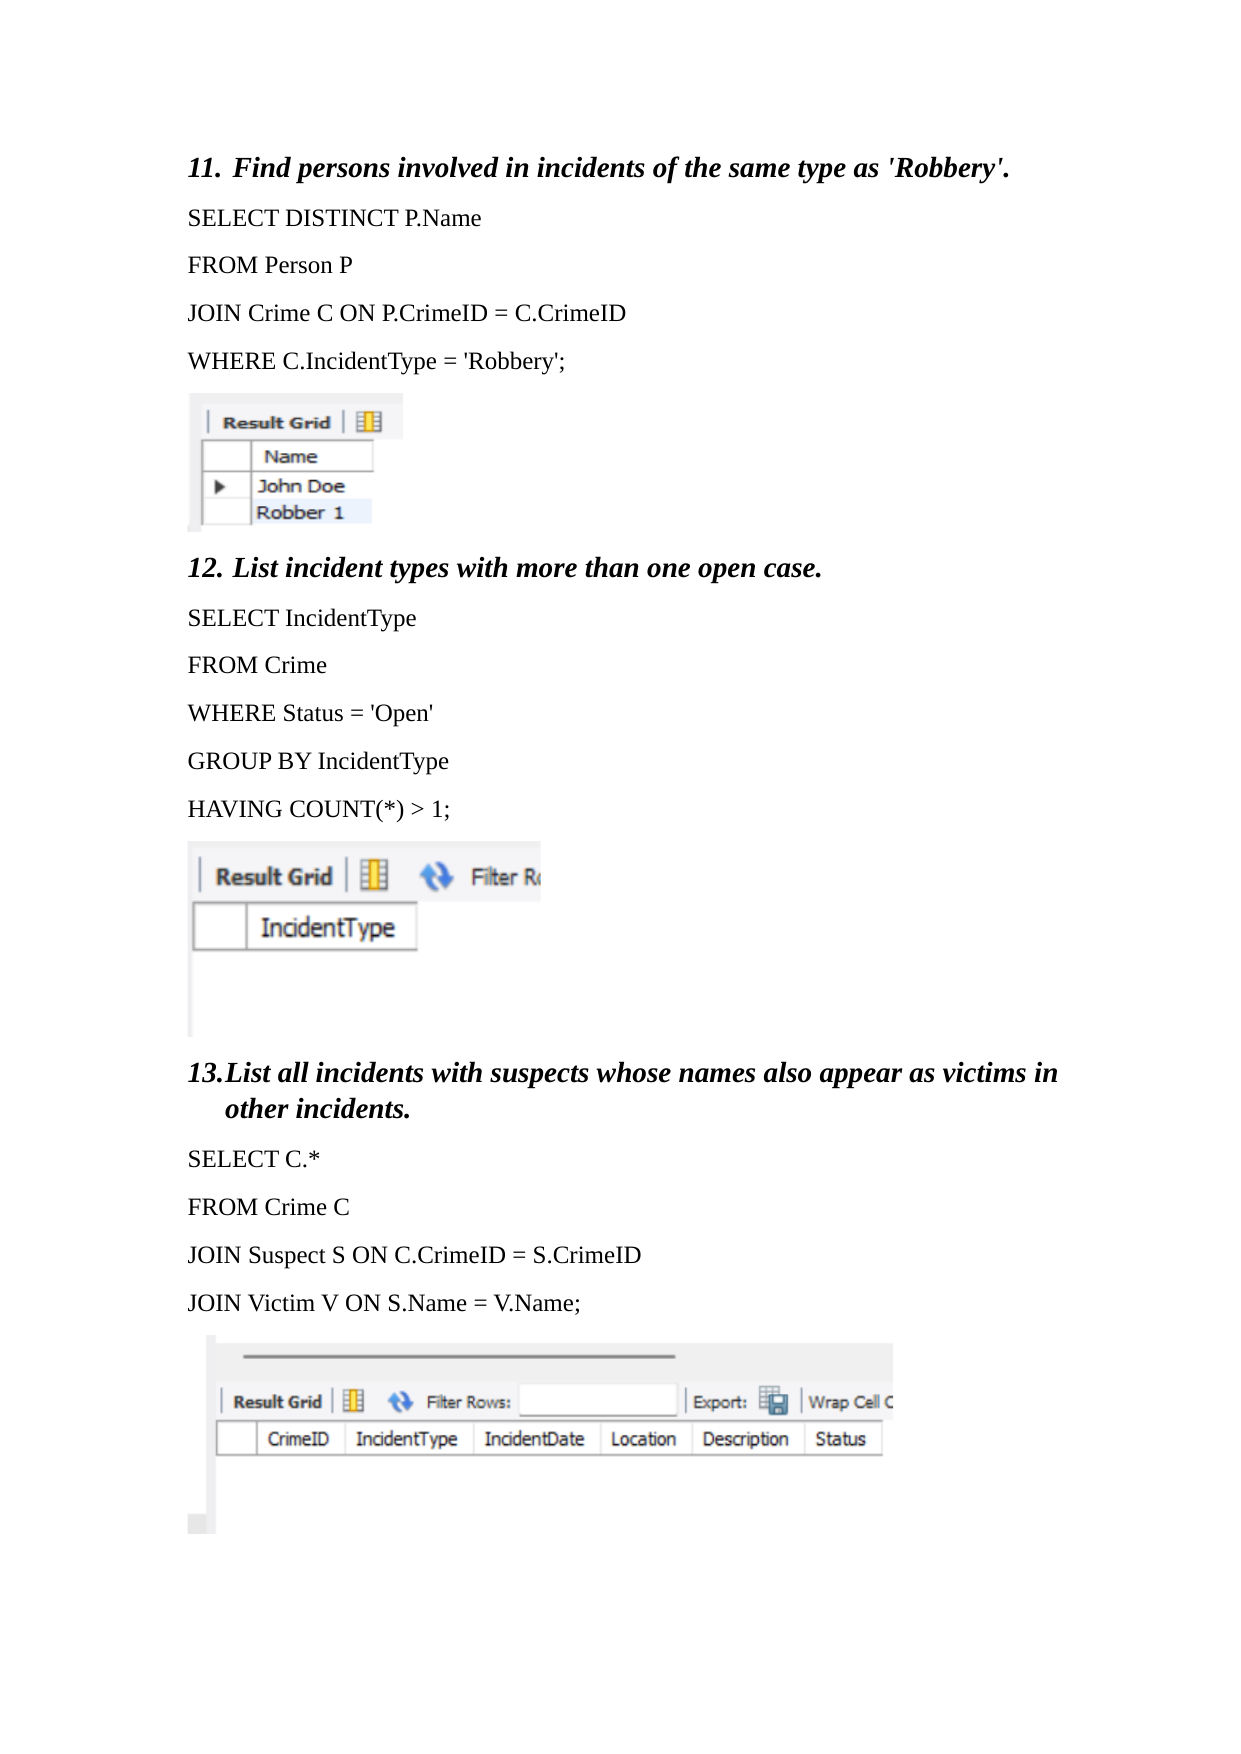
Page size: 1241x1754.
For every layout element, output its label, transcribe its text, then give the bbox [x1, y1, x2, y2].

list List all incidents with suspects whose names also appear as victims in other incidents. [187, 1056, 1090, 1125]
text FROM Person P [187, 251, 1090, 279]
text GROUP BY IncidentType [187, 746, 1090, 775]
text JOIN Victim V ON S.Name = V.Name; [187, 1288, 1090, 1316]
text JOIN Crime C ON P.CrimeID = C.CrimeID [187, 298, 1090, 327]
list List incident types with more than one open case. [187, 550, 1090, 583]
picture [187, 841, 541, 1037]
picture [187, 393, 404, 532]
text FROM Crime [187, 651, 1090, 679]
text FROM Crime C [187, 1192, 1090, 1221]
text SELECT IncidentType [187, 603, 1090, 632]
picture [187, 1335, 894, 1534]
text SELECT DISTINCT P.Name [187, 203, 1090, 232]
text JOIN Suspect S ON C.CrimeID = S.CrimeID [187, 1240, 1090, 1269]
list Find persons involved in incidents of the same type as 'Robbery'. [187, 150, 1090, 183]
text SELECT C.* [187, 1144, 1090, 1173]
text HAVING COUNT(*) > 1; [187, 794, 1090, 822]
text WHERE Status = 'Open' [187, 698, 1090, 727]
text WHERE C.IncidentType = 'Robbery'; [187, 346, 1090, 375]
